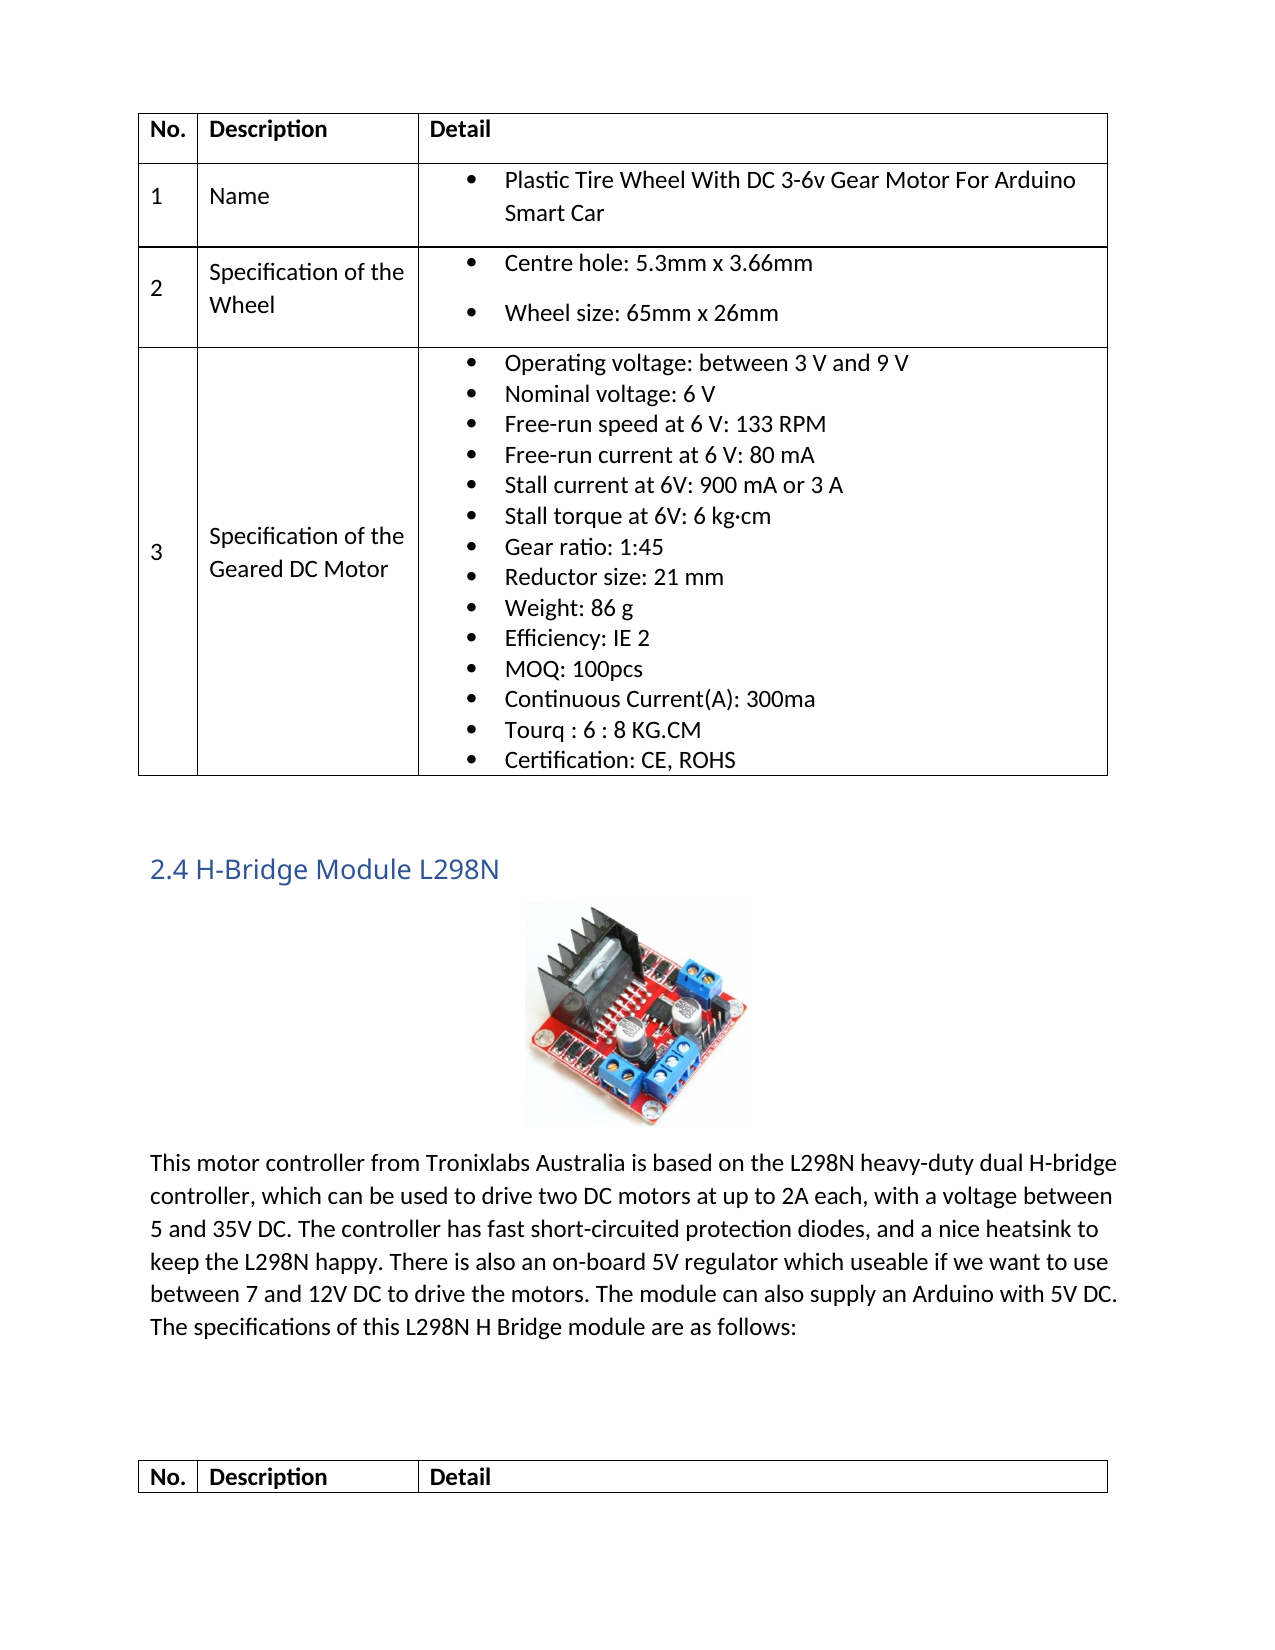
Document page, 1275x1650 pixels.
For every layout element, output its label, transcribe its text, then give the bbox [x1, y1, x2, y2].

table_cell 3 [139, 348, 197, 775]
table_header Detail [419, 1461, 1107, 1492]
table_header No. [139, 1461, 197, 1492]
subtitle 2.4 H-Bridge Module L298N [150, 851, 1125, 887]
table_header Description [198, 1461, 418, 1492]
table_cell Name [198, 164, 418, 246]
text This motor controller from Tronixlabs Australia is based on the L298N heavy-duty dual H-bridge controller, which can be used to drive two DC motors at up to 2A each, with a voltage between 5 and 35V DC. The controller has fast short-circuited protection diodes, and a nice heatsink to keep the L298N happy. There is also an on-board 5V regulator which useable if we want to use between 7 and 12V DC to drive the motors. The module can also supply an Arduino with 5V DC. The specifications of this L298N H Bridge module are as follows: [150, 1147, 1125, 1342]
table_cell 1 [139, 164, 197, 246]
table_cell Specification of the Wheel [198, 248, 418, 347]
picture [525, 902, 750, 1128]
table_header No. [139, 114, 197, 163]
table_cell Operating voltage: between 3 V and 9 V Nominal voltage: 6 V Free-run speed at 6 V: 133 RPM Free-run current at 6 V: 80 mA Stall current at 6V: 900 mA or 3 A Stall torque at 6V: 6 kg·cm Gear ratio: 1:45 Reductor size: 21 mm Weight: 86 g Efficiency: IE 2 MOQ: 100pcs Continuous Current(A): 300ma Tourq : 6 : 8 KG.CM Certification: CE, ROHS [419, 348, 1107, 775]
table_cell Specification of the Geared DC Motor [198, 348, 418, 775]
table_cell Centre hole: 5.3mm x 3.66mm Wheel size: 65mm x 26mm [419, 248, 1107, 347]
table_header Description [198, 114, 418, 163]
table_header Detail [419, 114, 1107, 163]
table_cell Plastic Tire Wheel With DC 3-6v Gear Motor For Arduino Smart Car [419, 164, 1107, 246]
table_cell 2 [139, 248, 197, 347]
